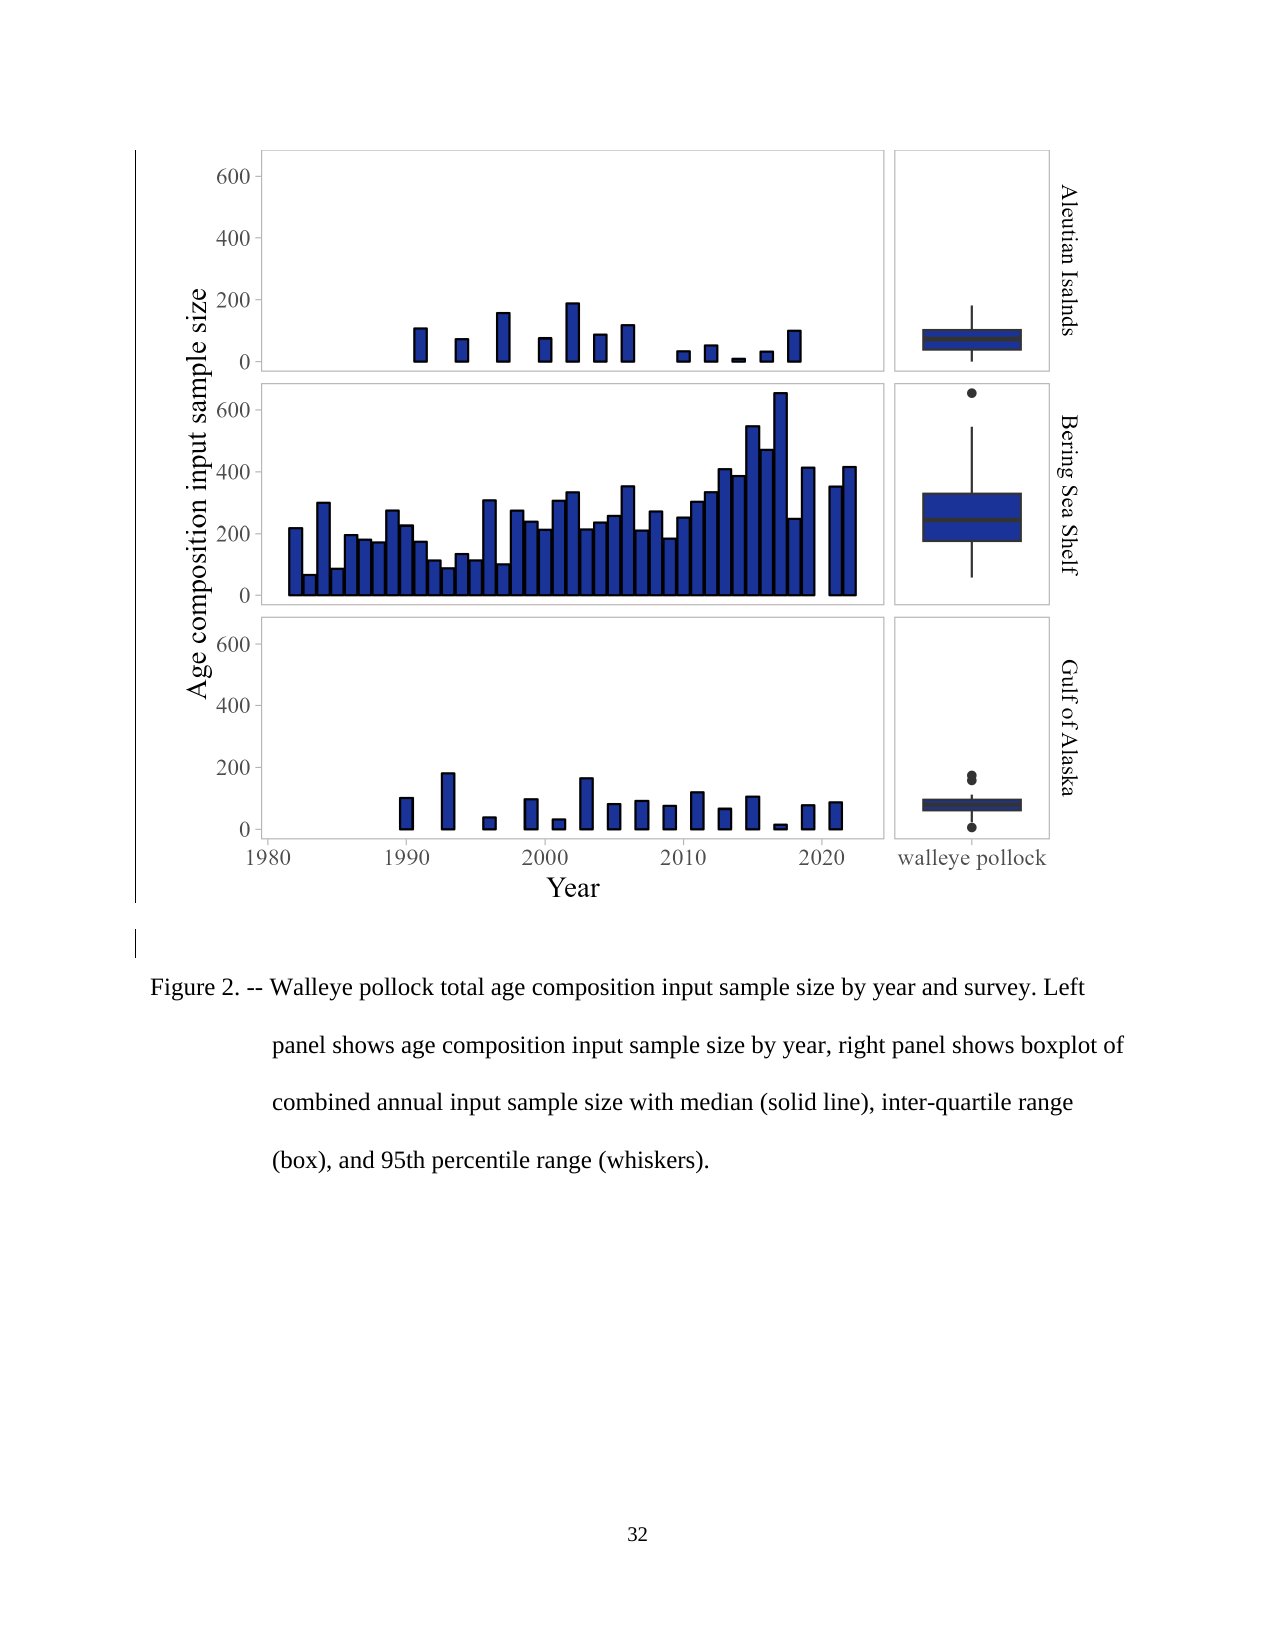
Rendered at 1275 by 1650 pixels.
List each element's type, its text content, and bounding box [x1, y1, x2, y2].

text Figure 2. -- Walleye pollock total age composition input sample size by year and survey. Left panel shows age composition input sample size by year, right panel shows boxplot of combined annual input sample size with median (solid line), inter-quartile range (box), and 95th percentile range (whiskers). [150, 972, 1125, 1174]
picture [186, 150, 1089, 903]
